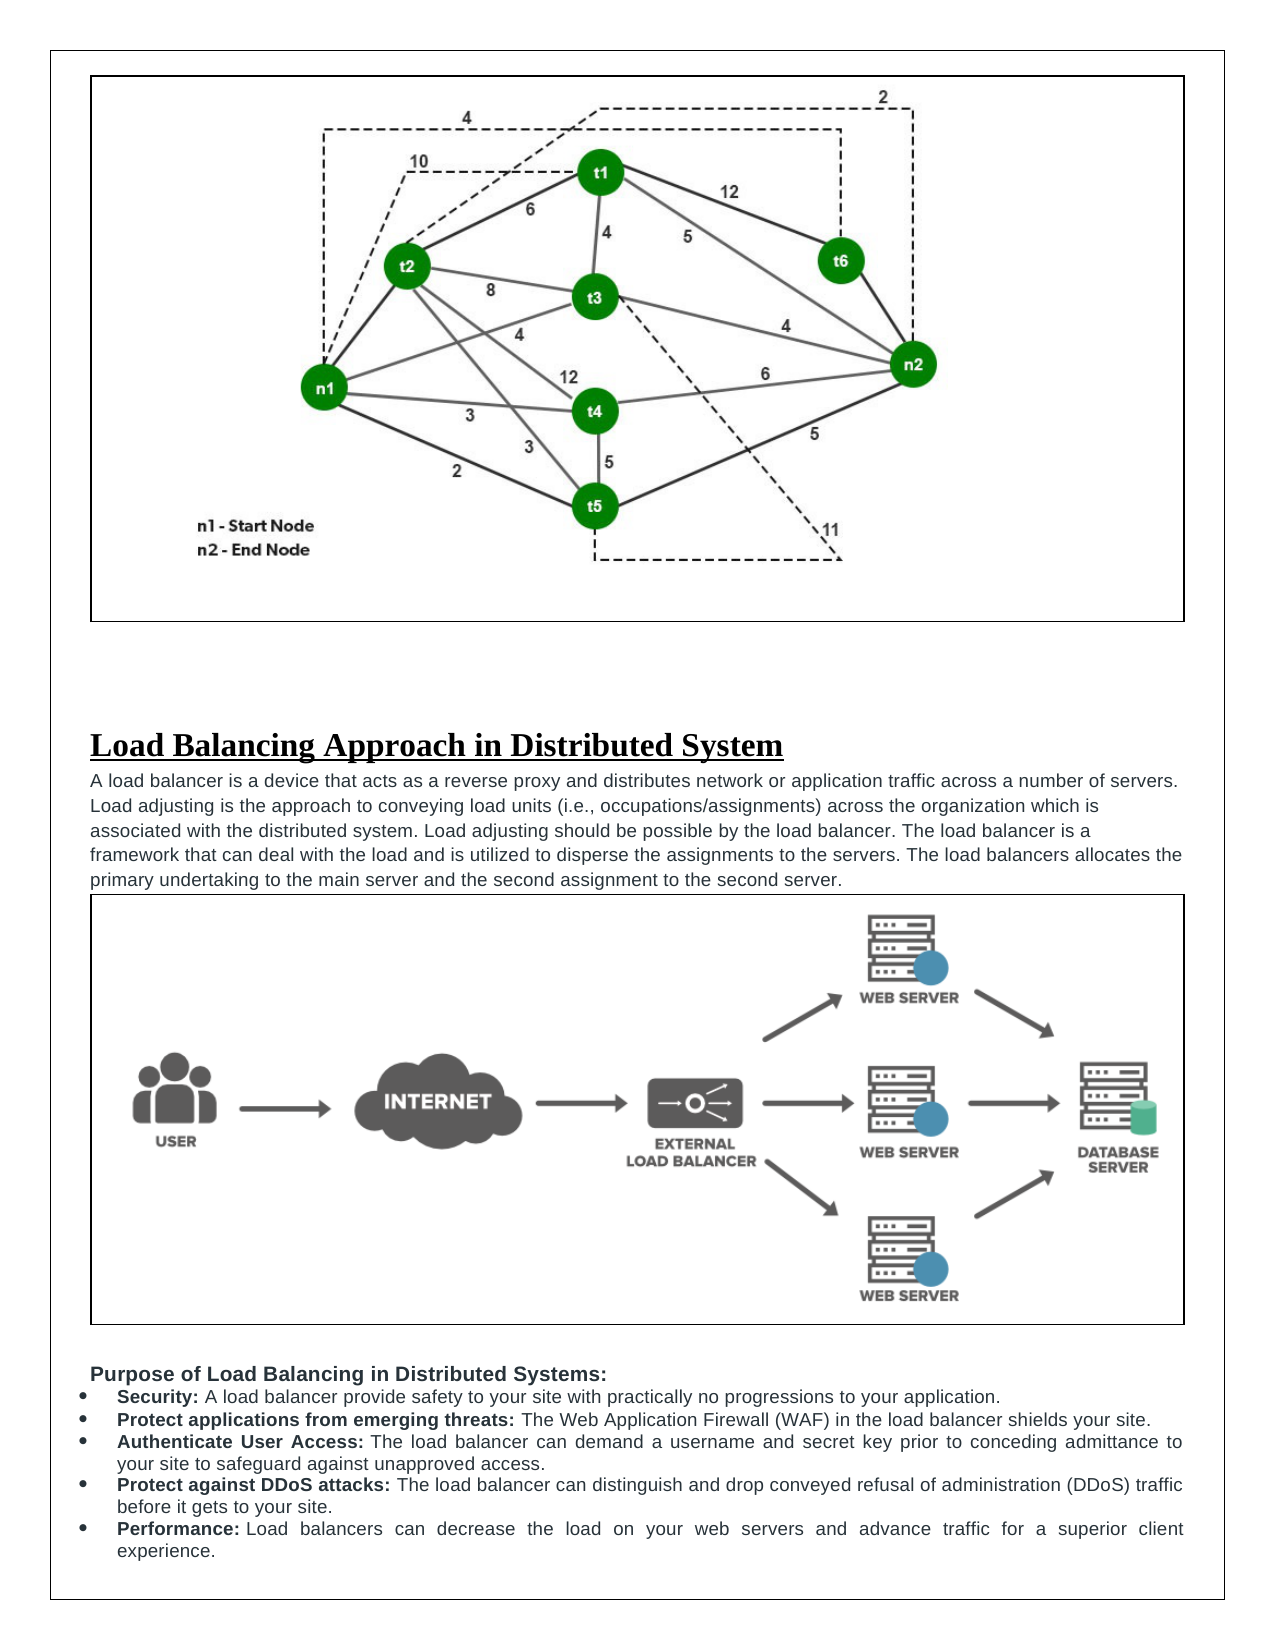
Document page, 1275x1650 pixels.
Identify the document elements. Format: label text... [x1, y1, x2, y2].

list Authenticate User Access: The load balancer can demand a username and secret key prior to conceding admittance to your site to safeguard against unapproved access. [79, 1430, 1185, 1474]
picture [92, 895, 1183, 1324]
list Protect applications from emerging threats: The Web Application Firewall (WAF) in the load balancer shields your site. [79, 1408, 1185, 1430]
text Load Balancing Approach in Distributed System [90, 726, 1185, 764]
list Performance: Load balancers can decrease the load on your web servers and advance traffic for a superior client experience. [79, 1518, 1185, 1561]
picture [92, 77, 1183, 621]
list Protect against DDoS attacks: The load balancer can distinguish and drop conveyed refusal of administration (DDoS) traffic before it gets to your site. [79, 1474, 1185, 1518]
text A load balancer is a device that acts as a reverse proxy and distributes network or application traffic across a number of servers. Load adjusting is the approach to conveying load units (i.e., occupations/assignments) across the organization which is associated with the distributed system. Load adjusting should be possible by the load balancer. The load balancer is a framework that can deal with the load and is utilized to disperse the assignments to the servers. The load balancers allocates the primary undertaking to the main server and the second assignment to the second server. [90, 770, 1185, 891]
text Purpose of Load Balancing in Distributed Systems: [90, 1362, 1185, 1386]
list Security: A load balancer provide safety to your site with practically no progressions to your application. [79, 1386, 1185, 1408]
